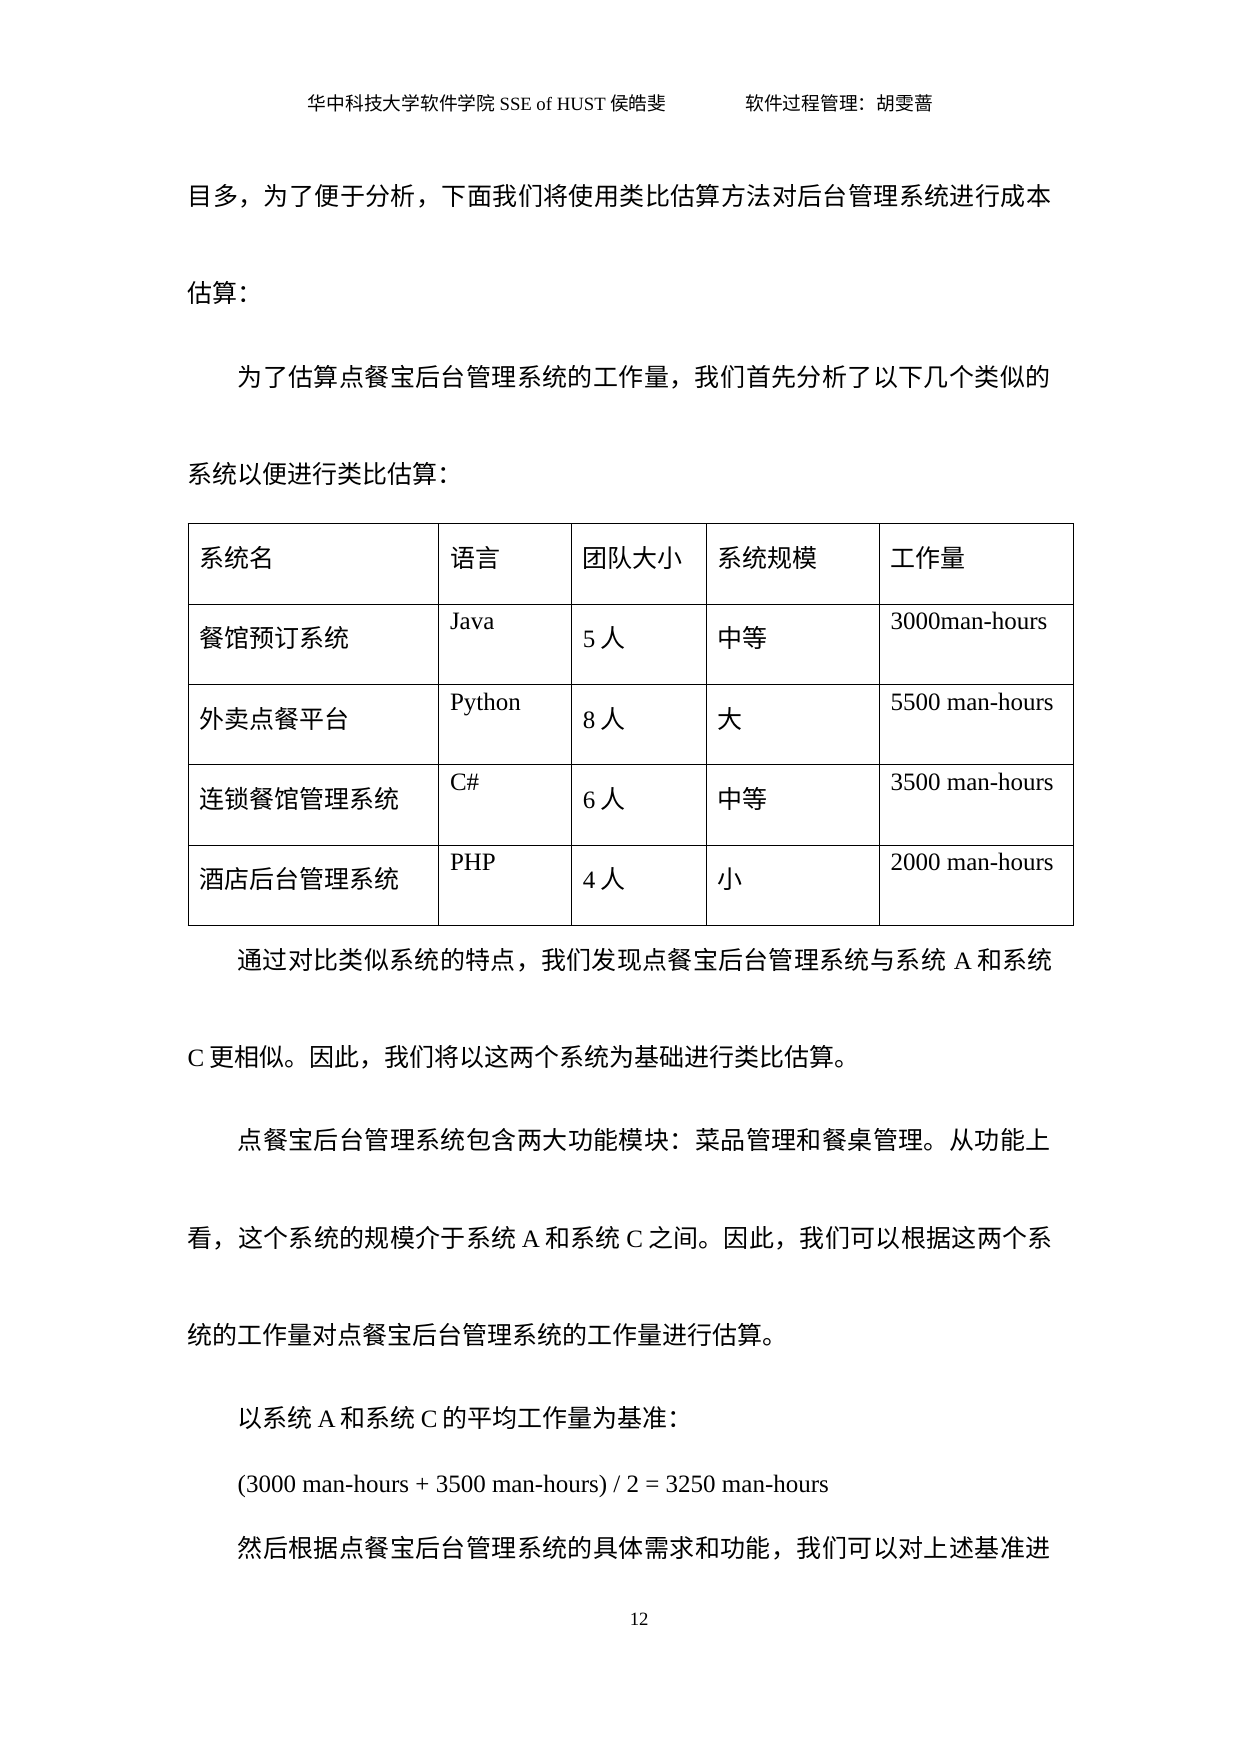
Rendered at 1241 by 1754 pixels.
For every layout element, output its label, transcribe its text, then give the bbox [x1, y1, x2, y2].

text (3000 man-hours + 3500 man-hours) / 2 = 3250 man-hours [187, 1468, 1053, 1500]
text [187, 162, 1053, 324]
text 通过对比类似系统的特点，我们发现点餐宝后台管理系统与系统A和系统C更相似。因此，我们将以这两个系统为基础进行类比估算。 [187, 926, 1053, 1088]
table_cell Python [439, 685, 571, 764]
table_header 系统名 [189, 524, 438, 603]
text 为了估算点餐宝后台管理系统的工作量，我们首先分析了以下几个类似的系统以便进行类比估算： [187, 343, 1053, 505]
table_header 工作量 [880, 524, 1073, 603]
table_header 语言 [439, 524, 571, 603]
table_cell 连锁餐馆管理系统 [189, 765, 438, 844]
table_cell 外卖点餐平台 [189, 685, 438, 764]
table_cell 6人 [572, 765, 706, 844]
table_cell 3000man-hours [880, 605, 1073, 684]
table_cell PHP [439, 846, 571, 925]
table_cell 5人 [572, 605, 706, 684]
table_cell 5500 man-hours [880, 685, 1073, 764]
table_cell 3500 man-hours [880, 765, 1073, 844]
text 点餐宝后台管理系统包含两大功能模块：菜品管理和餐桌管理。从功能上看，这个系统的规模介于系统A和系统C之间。因此，我们可以根据这两个系统的工作量对点餐宝后台管理系统的工作量进行估算。 [187, 1106, 1053, 1366]
table_cell 中等 [707, 605, 879, 684]
table_cell 大 [707, 685, 879, 764]
table_cell 酒店后台管理系统 [189, 846, 438, 925]
table_header 团队大小 [572, 524, 706, 603]
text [187, 1514, 1053, 1579]
table_cell C# [439, 765, 571, 844]
table_cell 中等 [707, 765, 879, 844]
table_cell 4人 [572, 846, 706, 925]
table_header 系统规模 [707, 524, 879, 603]
table_cell Java [439, 605, 571, 684]
table_cell 2000 man-hours [880, 846, 1073, 925]
table_cell 餐馆预订系统 [189, 605, 438, 684]
text 以系统A和系统C的平均工作量为基准： [187, 1384, 1053, 1449]
table_cell 小 [707, 846, 879, 925]
table_cell 8人 [572, 685, 706, 764]
